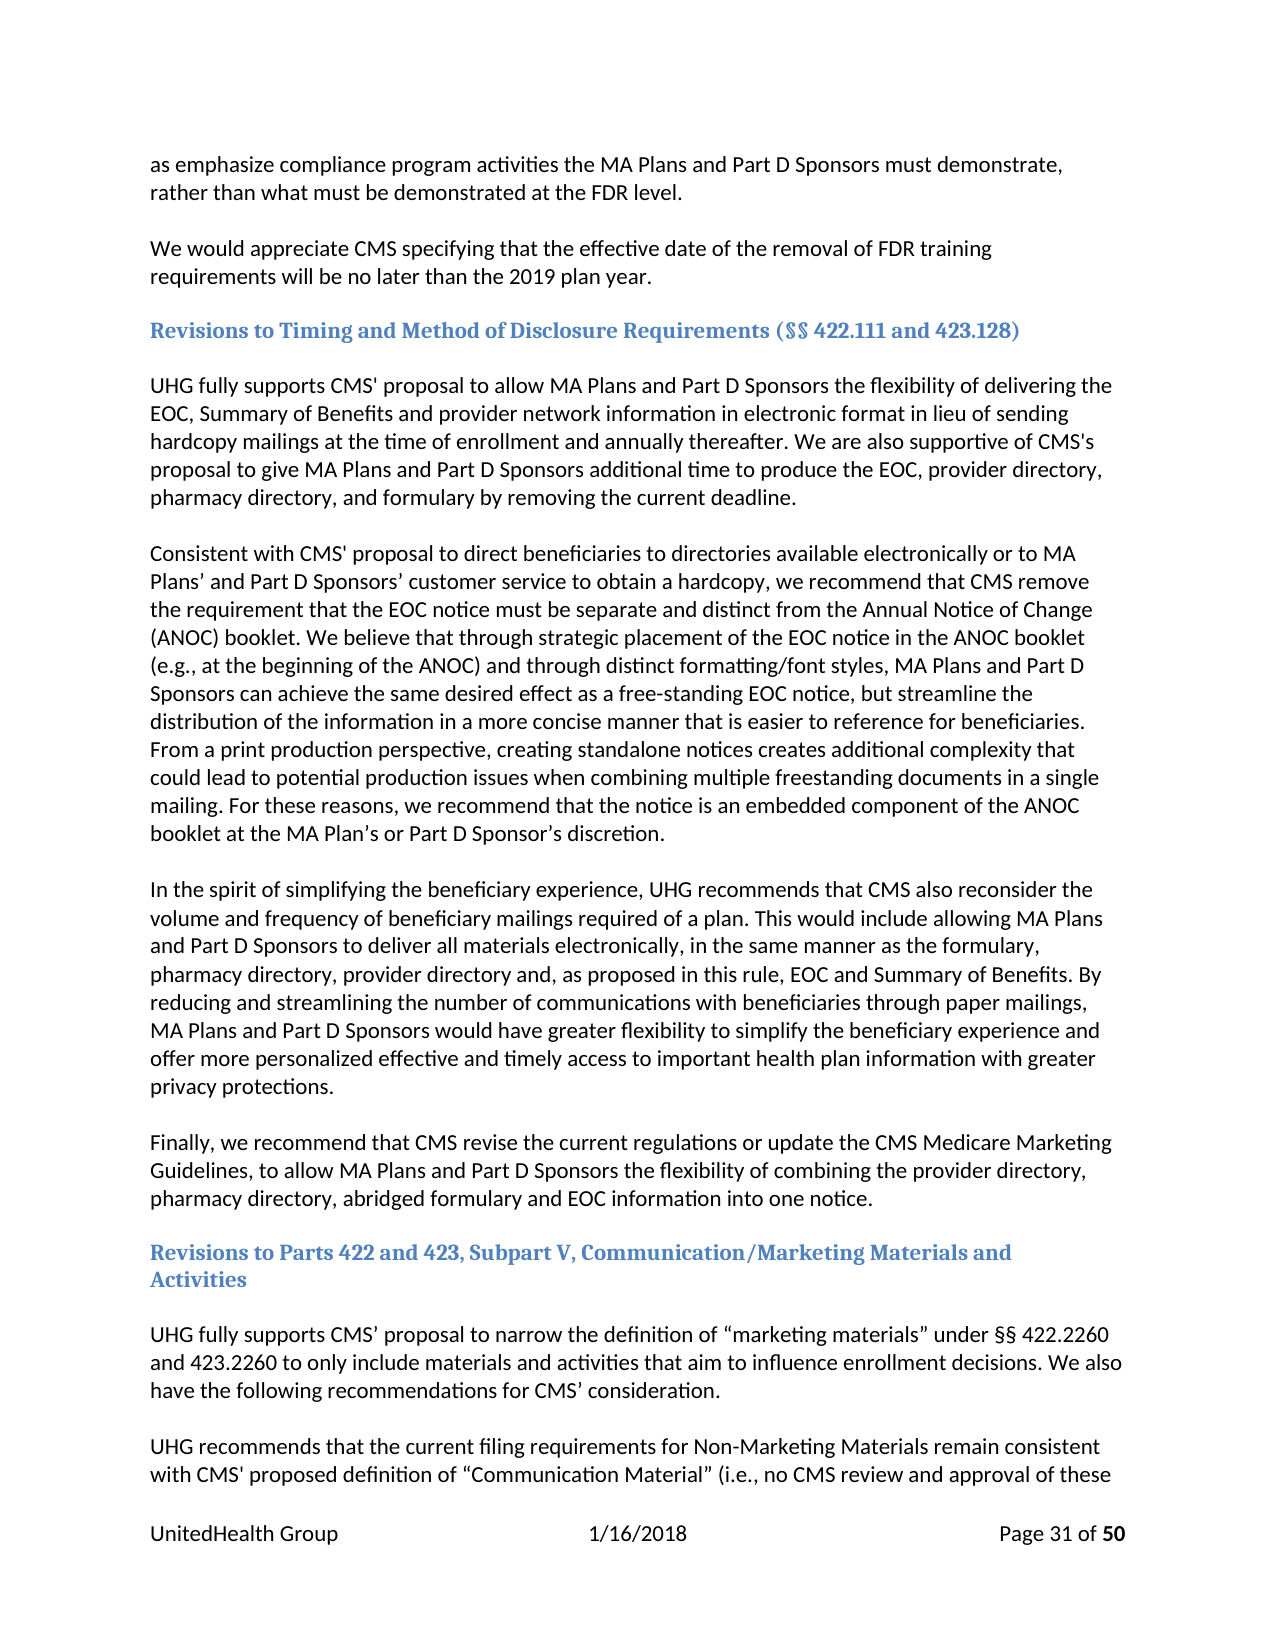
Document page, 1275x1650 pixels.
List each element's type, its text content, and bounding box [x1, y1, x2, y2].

text UHG fully supports CMS’ proposal to narrow the definition of “marketing materials” under §§ 422.2260 and 423.2260 to only include materials and activities that aim to influence enrollment decisions. We also have the following recommendations for CMS’ consideration. [150, 1320, 1126, 1404]
text UHG fully supports CMS' proposal to allow MA Plans and Part D Sponsors the flexibility of delivering the EOC, Summary of Benefits and provider network information in electronic format in lieu of sending hardcopy mailings at the time of enrollment and annually thereafter. We are also supportive of CMS's proposal to give MA Plans and Part D Sponsors additional time to produce the EOC, provider directory, pharmacy directory, and formulary by removing the current deadline. [150, 371, 1116, 511]
text We would appreciate CMS specifying that the effective date of the removal of FDR training requirements will be no later than the 2019 plan year. [150, 234, 996, 290]
subtitle Revisions to Timing and Method of Disclosure Requirements (§§ 422.111 and 423.128) [150, 318, 1137, 344]
text Finally, we recommend that CMS revise the current regulations or update the CMS Medicare Marketing Guidelines, to allow MA Plans and Part D Sponsors the flexibility of combining the provider directory, pharmacy directory, abridged formulary and EOC information into one notice. [150, 1128, 1116, 1212]
text as emphasize compliance program activities the MA Plans and Part D Sponsors must demonstrate, rather than what must be demonstrated at the FDR level. [150, 150, 1067, 206]
text Consistent with CMS' proposal to direct beneficiaries to directories available electronically or to MA Plans’ and Part D Sponsors’ customer service to obtain a hardcopy, we recommend that CMS remove the requirement that the EOC notice must be separate and distinct from the Annual Notice of Change (ANOC) booklet. We believe that through strategic placement of the EOC notice in the ANOC booklet (e.g., at the beginning of the ANOC) and through distinct formatting/font styles, MA Plans and Part D Sponsors can achieve the same desired effect as a free-standing EOC notice, but streamline the distribution of the information in a more concise manner that is easier to reference for beneficiaries. From a print production perspective, creating standalone notices creates additional complexity that could lead to potential production issues when combining multiple freestanding documents in a single mailing. For these reasons, we recommend that the notice is an embedded component of the ANOC booklet at the MA Plan’s or Part D Sponsor’s discretion. [150, 539, 1103, 848]
text In the spirit of simplifying the beneficiary experience, UHG recommends that CMS also reconsider the volume and frequency of beneficiary mailings required of a plan. This would include allowing MA Plans and Part D Sponsors to deliver all materials electronically, in the same manner as the formulary, pharmacy directory, provider directory and, as proposed in this rule, EOC and Summary of Benefits. By reducing and streamlining the number of communications with beneficiaries through paper mailings, MA Plans and Part D Sponsors would have greater flexibility to simplify the beneficiary experience and offer more personalized effective and timely access to important health plan information with greater privacy protections. [150, 876, 1107, 1100]
subtitle Revisions to Parts 422 and 423, Subpart V, Communication/Marketing Materials and Activities [150, 1240, 1039, 1293]
text UHG recommends that the current filing requirements for Non-Marketing Materials remain consistent with CMS' proposed definition of “Communication Material” (i.e., no CMS review and approval of these [150, 1432, 1115, 1488]
